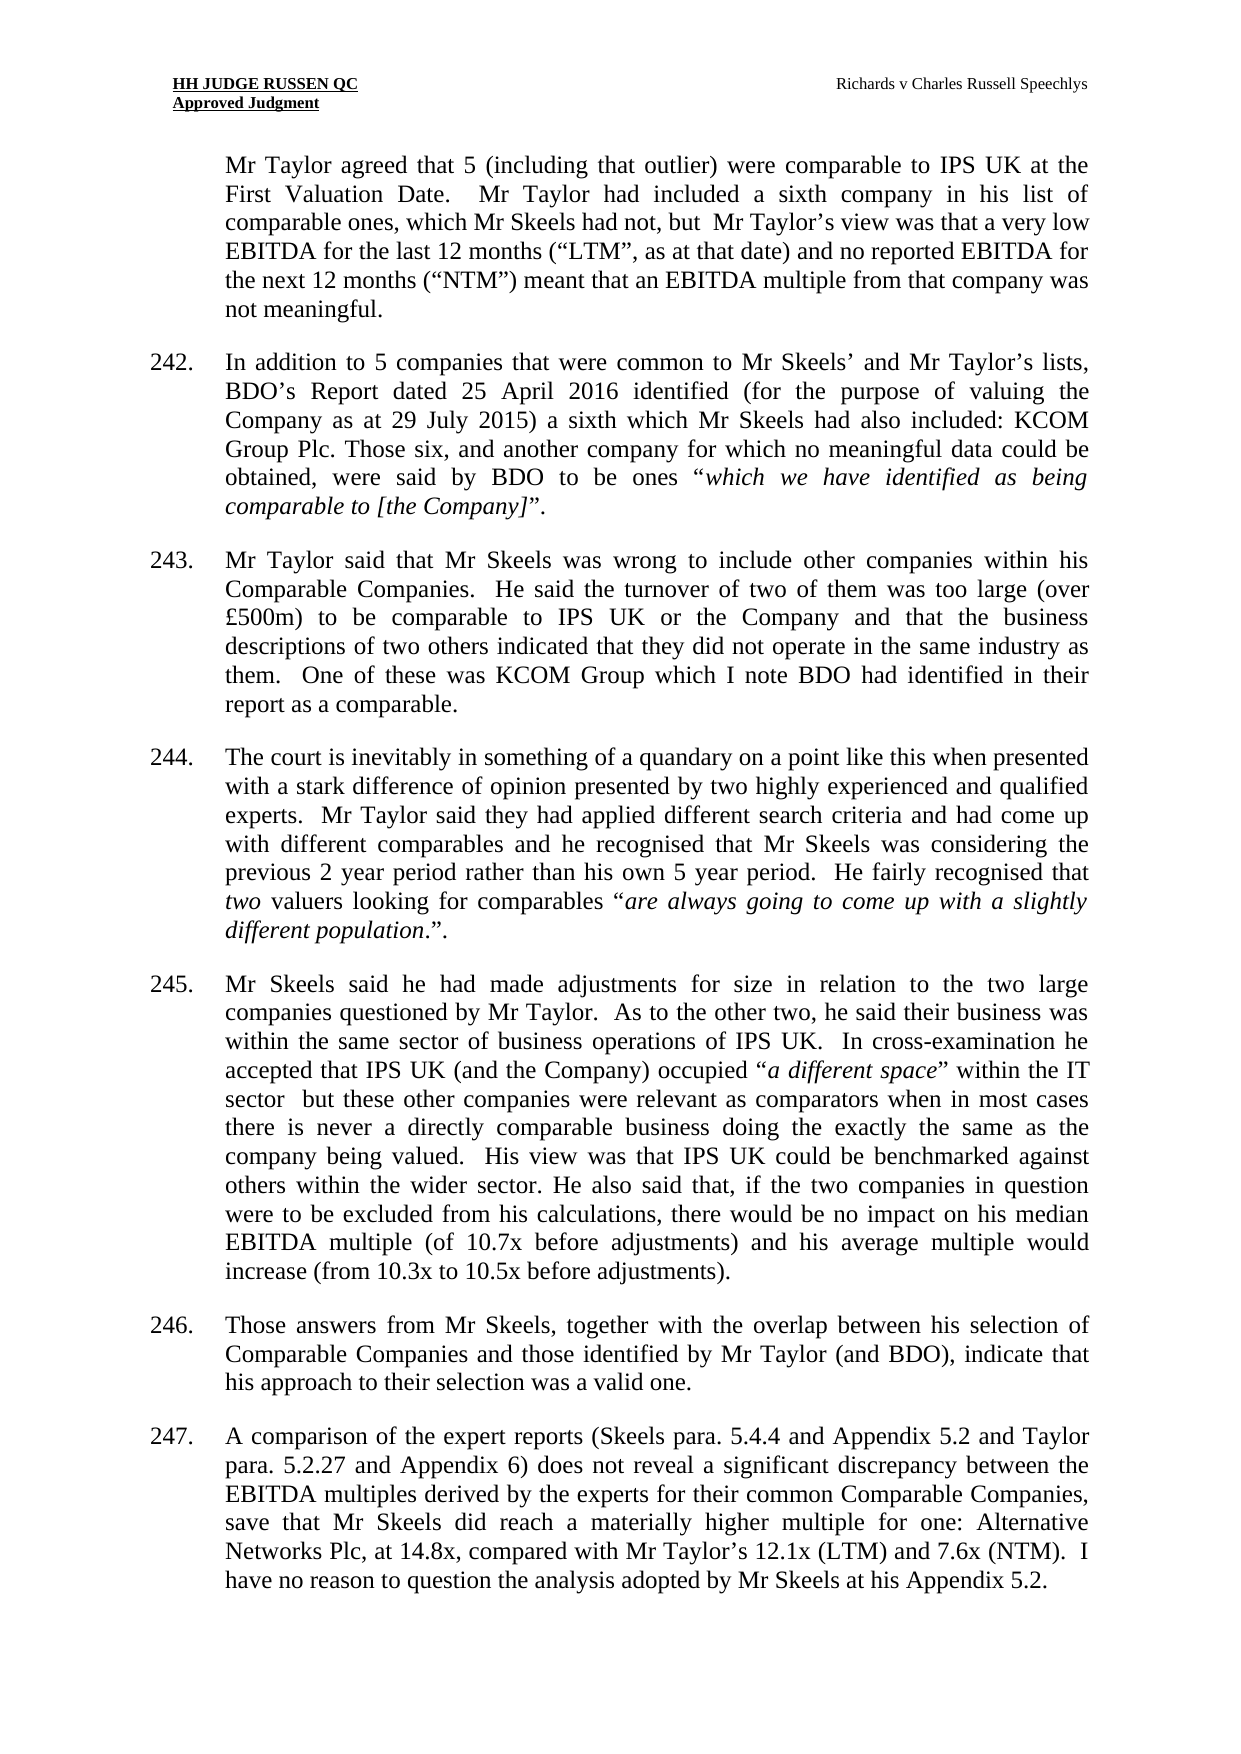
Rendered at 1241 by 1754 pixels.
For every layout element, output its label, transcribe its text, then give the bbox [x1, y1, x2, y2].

text Mr Taylor said that Mr Skeels was wrong to include other companies within his Comparable Companies. He said the turnover of two of them was too large (over £500m) to be comparable to IPS UK or the Company and that the business descriptions of two others indicated that they did not operate in the same industry as them. One of these was KCOM Group which I note BDO had identified in their report as a comparable. [150, 545, 1090, 717]
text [150, 150, 1090, 322]
text Those answers from Mr Skeels, together with the overlap between his selection of Comparable Companies and those identified by Mr Taylor (and BDO), indicate that his approach to their selection was a valid one. [150, 1310, 1090, 1396]
text The court is inevitably in something of a quandary on a point like this when presented with a stark difference of opinion presented by two highly experienced and qualified experts. Mr Taylor said they had applied different search criteria and had come up with different comparables and he recognised that Mr Skeels was considering the previous 2 year period rather than his own 5 year period. He fairly recognised that two valuers looking for comparables “are always going to come up with a slightly different population.”. [150, 742, 1090, 944]
text In addition to 5 companies that were common to Mr Skeels’ and Mr Taylor’s lists, BDO’s Report dated 25 April 2016 identified (for the purpose of valuing the Company as at 29 July 2015) a sixth which Mr Skeels had also included: KCOM Group Plc. Those six, and another company for which no meaningful data could be obtained, were said by BDO to be ones “which we have identified as being comparable to [the Company]”. [150, 347, 1090, 520]
text A comparison of the expert reports (Skeels para. 5.4.4 and Appendix 5.2 and Taylor para. 5.2.27 and Appendix 6) does not reveal a significant discrepancy between the EBITDA multiples derived by the experts for their common Comparable Companies, save that Mr Skeels did reach a materially higher multiple for one: Alternative Networks Plc, at 14.8x, compared with Mr Taylor’s 12.1x (LTM) and 7.6x (NTM). I have no reason to question the analysis adopted by Mr Skeels at his Appendix 5.2. [150, 1421, 1090, 1594]
text Mr Skeels said he had made adjustments for size in relation to the two large companies questioned by Mr Taylor. As to the other two, he said their business was within the same sector of business operations of IPS UK. In cross-examination he accepted that IPS UK (and the Company) occupied “a different space” within the IT sector but these other companies were relevant as comparators when in most cases there is never a directly comparable business doing the exactly the same as the company being valued. His view was that IPS UK could be benchmarked against others within the wider sector. He also said that, if the two companies in question were to be excluded from his calculations, there would be no impact on his median EBITDA multiple (of 10.7x before adjustments) and his average multiple would increase (from 10.3x to 10.5x before adjustments). [150, 969, 1090, 1285]
